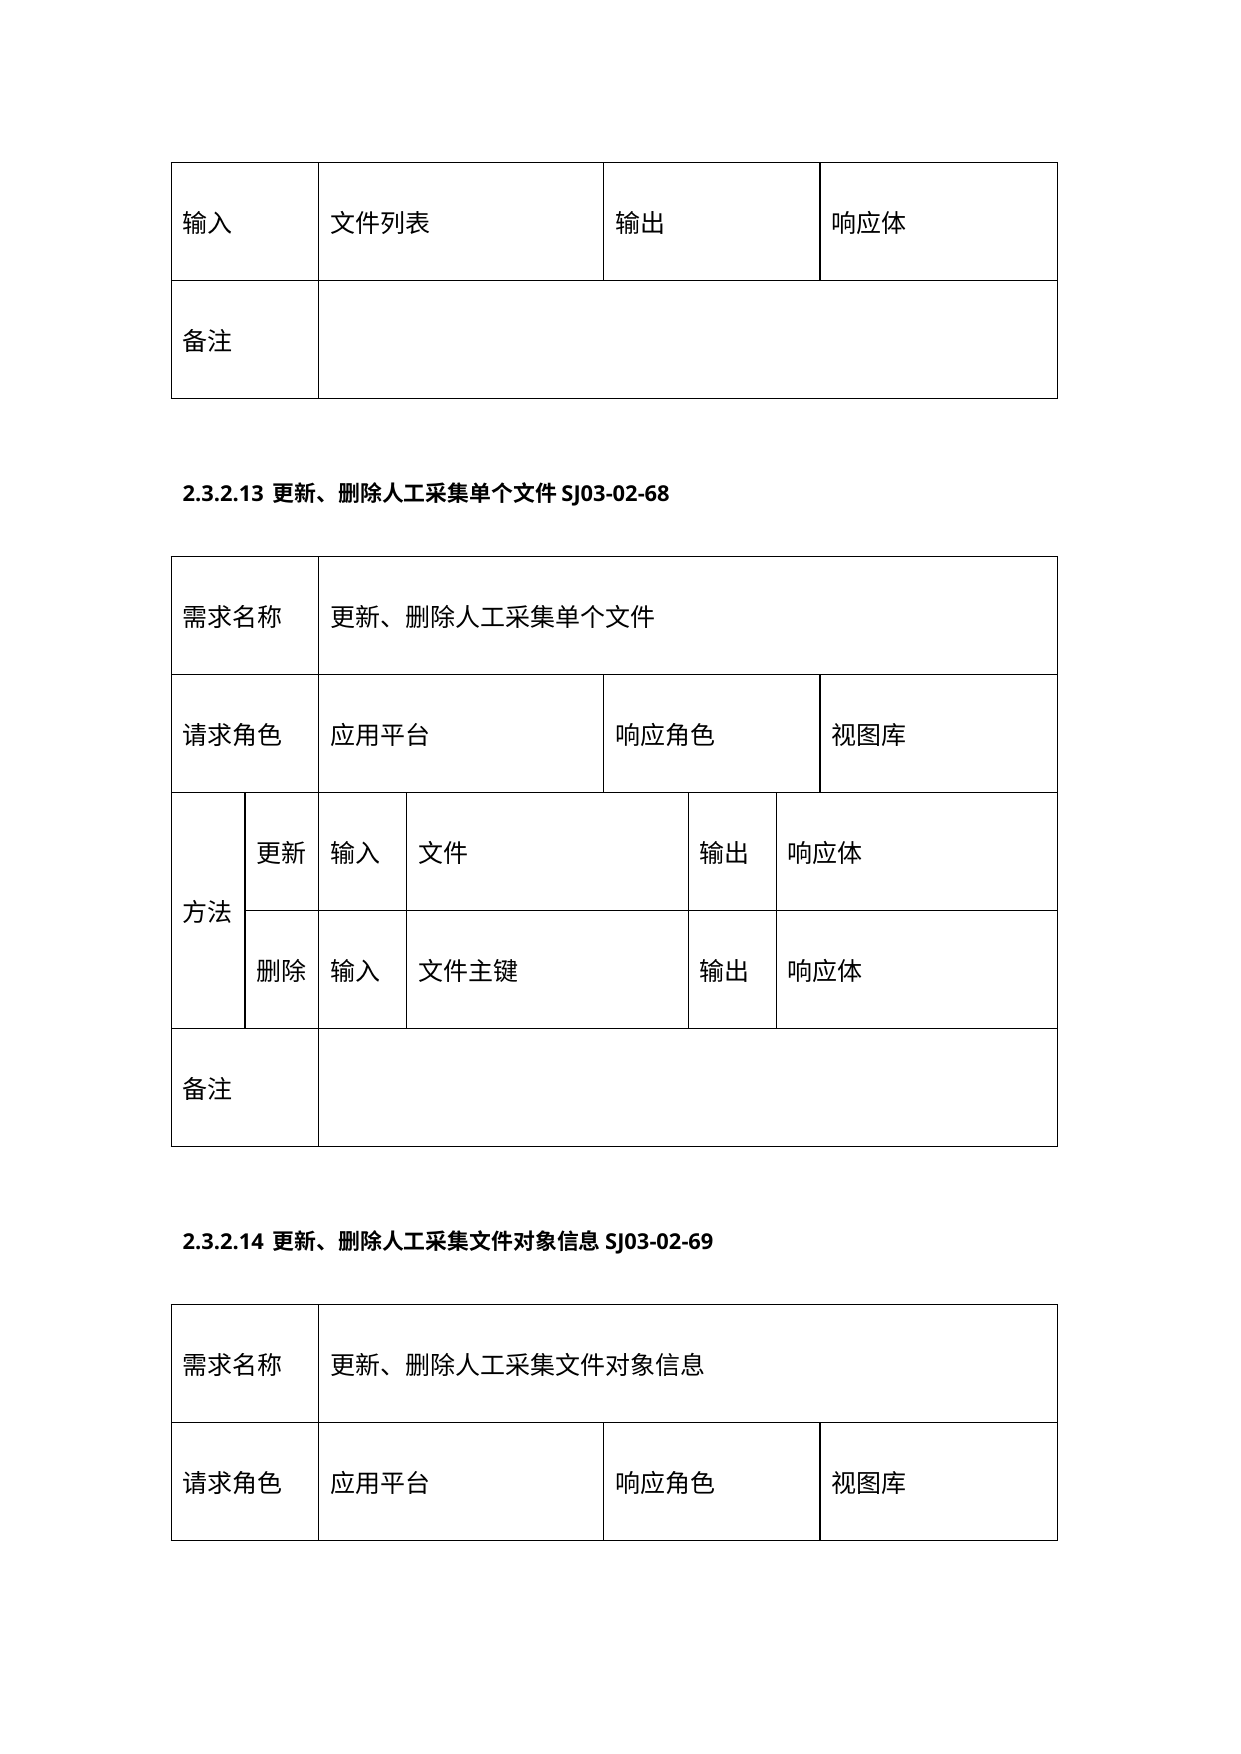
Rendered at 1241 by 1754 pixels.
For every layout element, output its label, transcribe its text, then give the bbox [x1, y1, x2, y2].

table_cell 视图库 [821, 1423, 1057, 1540]
table_cell 文件主键 [407, 911, 688, 1028]
table_cell 备注 [172, 1029, 318, 1146]
table_cell 响应体 [777, 793, 1057, 910]
table_cell 删除 [246, 911, 318, 1028]
table_header 需求名称 [172, 1305, 318, 1422]
table_cell [319, 281, 1057, 398]
table_cell 输入 [319, 793, 406, 910]
table_cell 视图库 [821, 675, 1057, 792]
table_cell 输出 [604, 163, 819, 280]
table_cell 响应角色 [604, 675, 819, 792]
table_cell 应用平台 [319, 675, 603, 792]
subtitle 更新、删除人工采集单个文件SJ03-02-68 [182, 476, 1058, 508]
table_cell 响应体 [821, 163, 1057, 280]
table_cell 输入 [172, 163, 318, 280]
table_header 需求名称 [172, 557, 318, 674]
table_cell 输出 [689, 793, 776, 910]
subtitle 更新、删除人工采集文件对象信息SJ03-02-69 [182, 1224, 1058, 1256]
table_header 更新、删除人工采集单个文件 [319, 557, 1057, 674]
table_cell 输入 [319, 911, 406, 1028]
table_cell 响应角色 [604, 1423, 819, 1540]
table_cell 更新 [246, 793, 318, 910]
table_header 更新、删除人工采集文件对象信息 [319, 1305, 1057, 1422]
table_cell [319, 1029, 1057, 1146]
table_cell 应用平台 [319, 1423, 603, 1540]
table_cell 请求角色 [172, 675, 318, 792]
table_cell 方法 [172, 793, 244, 1028]
table_cell 备注 [172, 281, 318, 398]
table_cell 输出 [689, 911, 776, 1028]
table_cell 文件 [407, 793, 688, 910]
table_cell 响应体 [777, 911, 1057, 1028]
table_cell 请求角色 [172, 1423, 318, 1540]
table_cell 文件列表 [319, 163, 603, 280]
